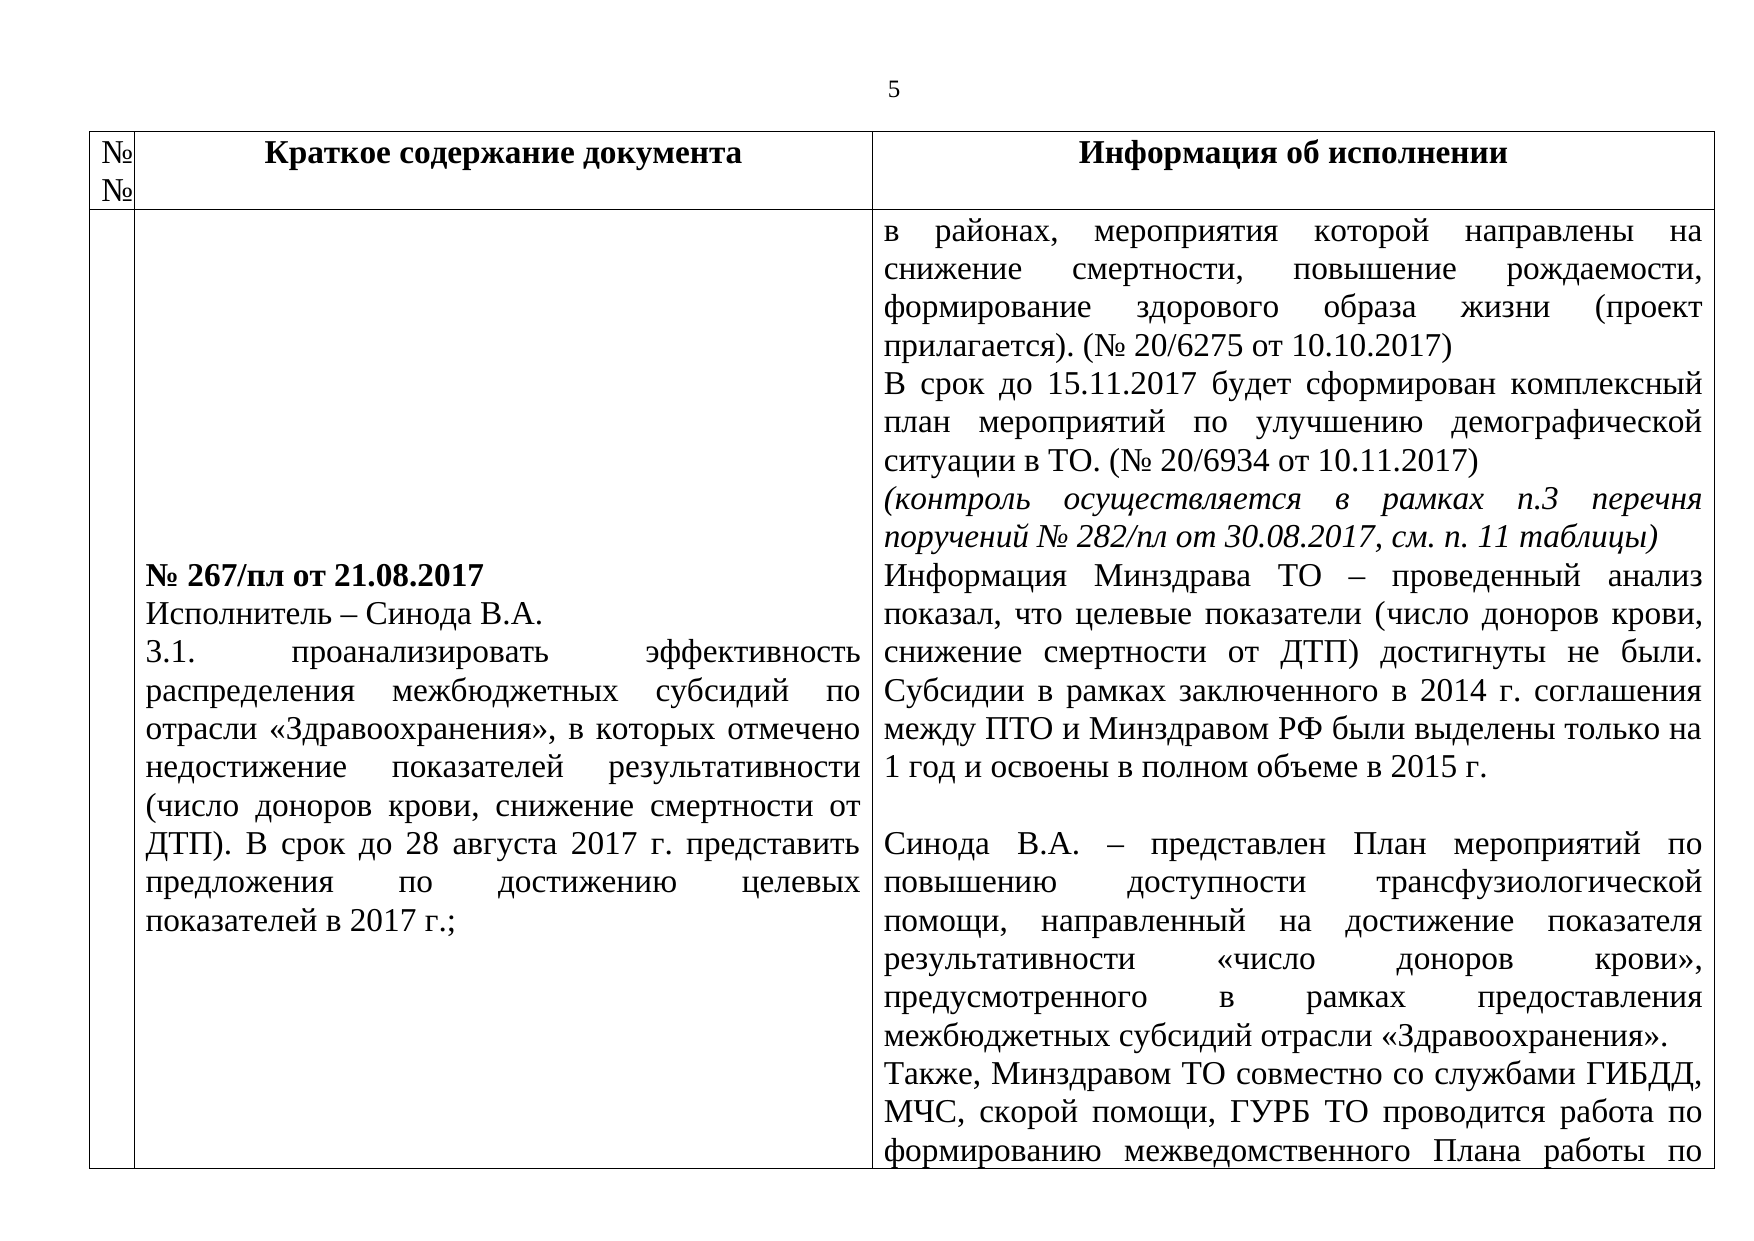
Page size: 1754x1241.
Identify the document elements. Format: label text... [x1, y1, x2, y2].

table_header Информация об исполнении [873, 132, 1714, 209]
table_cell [873, 210, 1714, 1168]
table_header № № [90, 132, 134, 209]
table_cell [135, 210, 872, 1168]
table_cell [90, 210, 134, 1168]
table_header Краткое содержание документа [135, 132, 872, 209]
